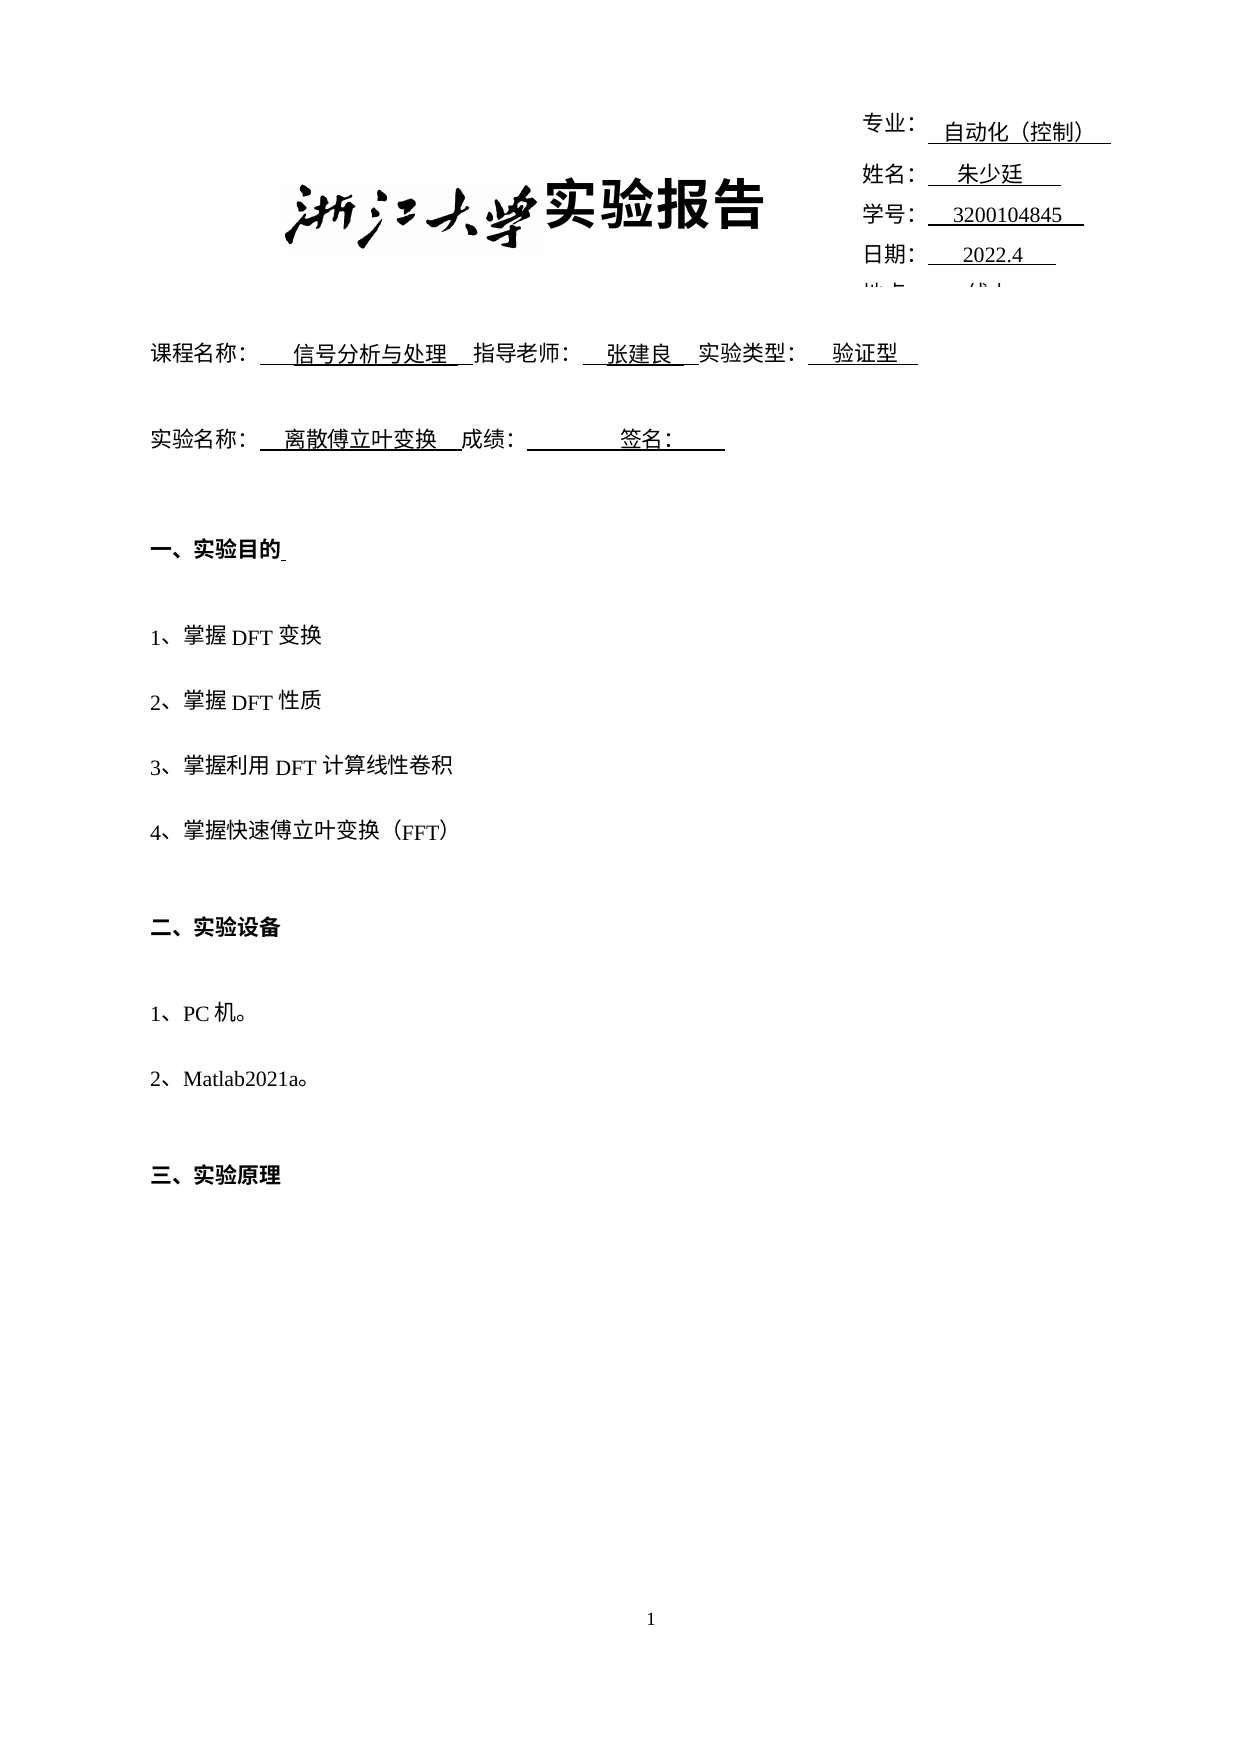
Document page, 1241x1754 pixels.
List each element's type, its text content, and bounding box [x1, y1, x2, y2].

text 2、Matlab2021a。 [150, 1049, 1152, 1114]
picture [281, 180, 544, 253]
text 2、掌握 DFT 性质 [150, 671, 1152, 736]
text 1、PC机。 [150, 984, 1152, 1049]
text 4、掌握快速傅立叶变换（FFT） [150, 801, 1152, 866]
text 1、掌握 DFT 变换 [150, 606, 1152, 671]
text 实验报告 [237, 162, 847, 292]
text 一、实验目的 [150, 520, 1152, 585]
text 实验名称： 离散傅立叶变换 成绩： 签名： [150, 410, 1152, 475]
text 三、实验原理 [150, 1146, 1152, 1211]
text 二、实验设备 [150, 898, 1152, 963]
text 3、掌握利用 DFT 计算线性卷积 [150, 736, 1152, 801]
text 课程名称： 信号分析与处理 指导老师： 张建良 实验类型： 验证型 [150, 324, 1152, 389]
